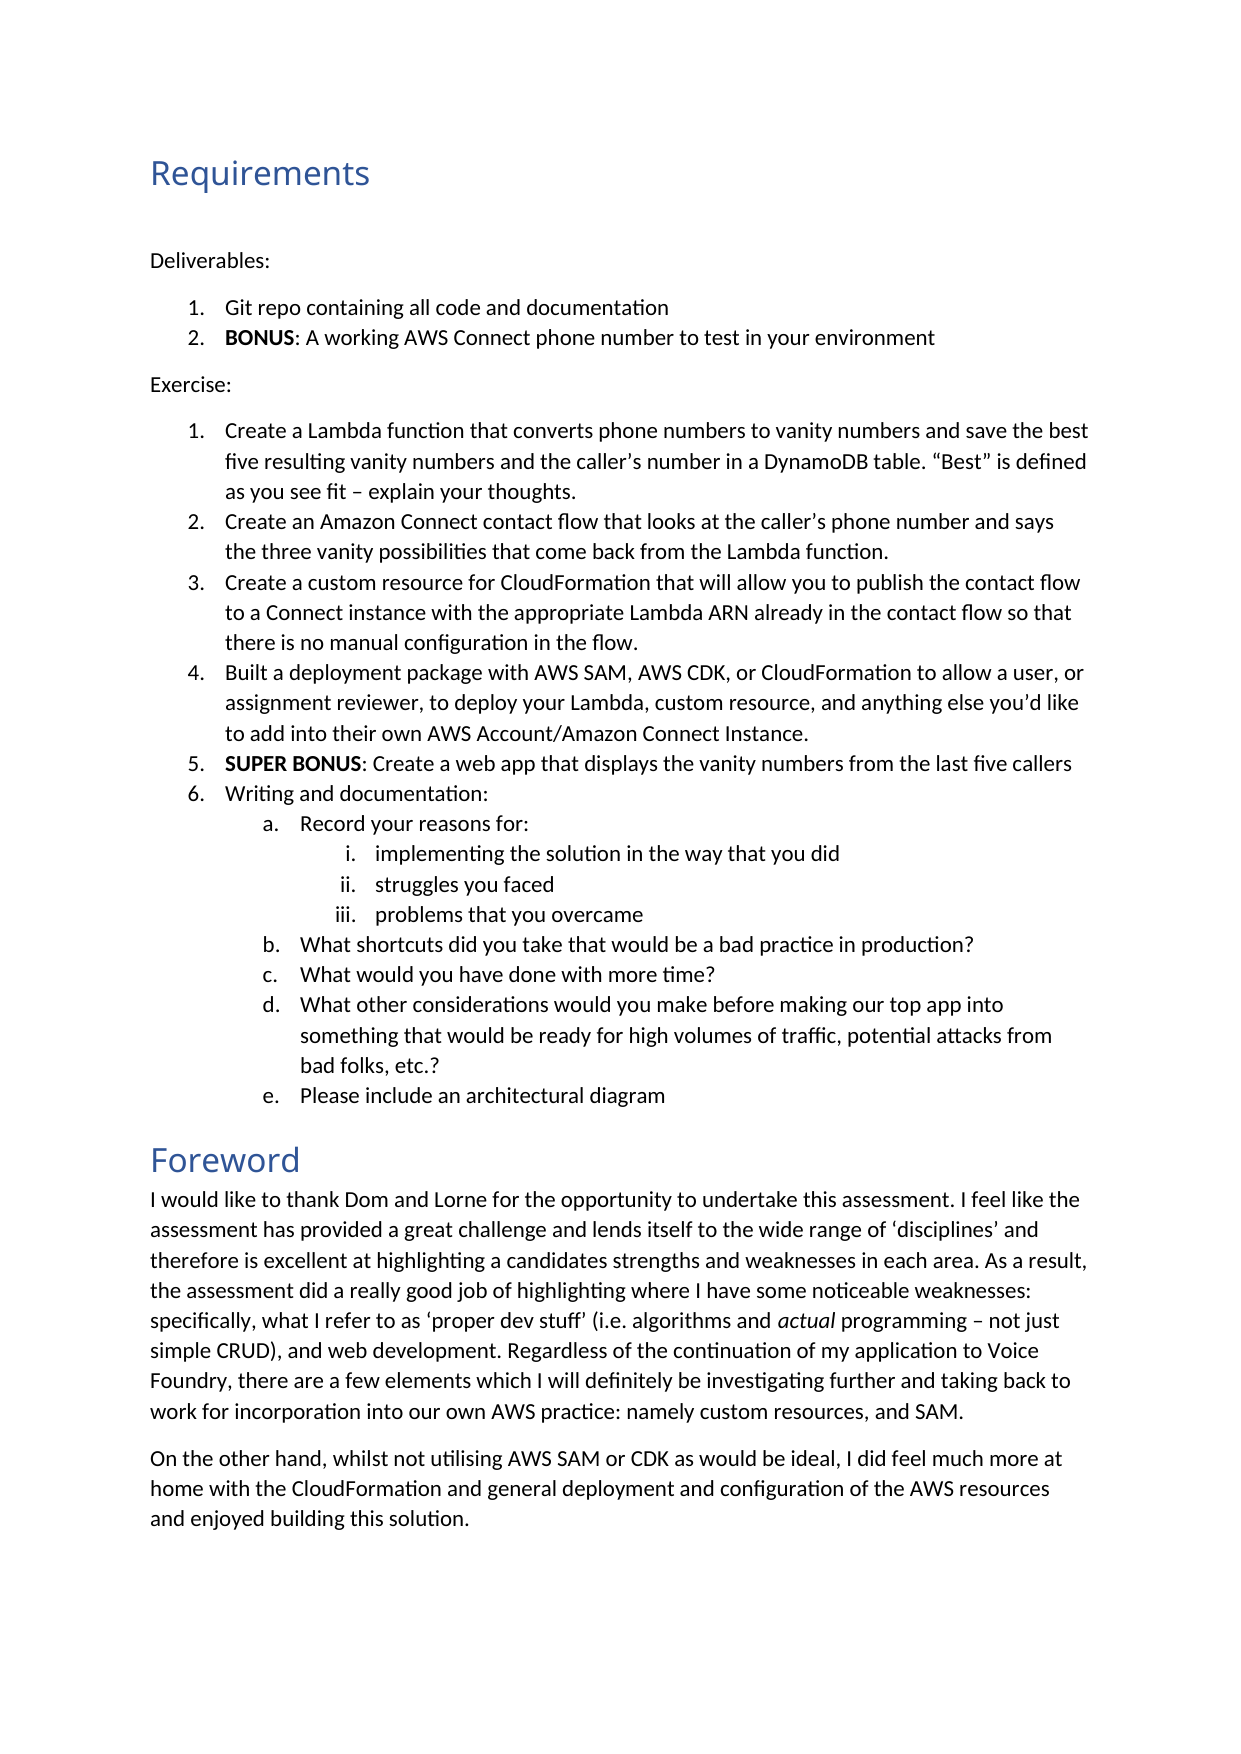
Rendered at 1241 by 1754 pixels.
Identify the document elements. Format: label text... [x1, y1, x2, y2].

list problems that you overcame [356, 900, 1090, 928]
list What would you have done with more time? [262, 960, 1090, 988]
subtitle Foreword [150, 1136, 1090, 1182]
text I would like to thank Dom and Lorne for the opportunity to undertake this assessment. I feel like the assessment has provided a great challenge and lends itself to the wide range of ‘disciplines’ and therefore is excellent at highlighting a candidates strengths and weaknesses in each area. As a result, the assessment did a really good job of highlighting where I have some noticeable weaknesses: specifically, what I refer to as ‘proper dev stuff’ (i.e. algorithms and actual programming – not just simple CRUD), and web development. Regardless of the continuation of my application to Voice Foundry, there are a few elements which I will definitely be investigating further and taking back to work for incorporation into our own AWS practice: namely custom resources, and SAM. [150, 1185, 1090, 1425]
list implementing the solution in the way that you did [356, 839, 1090, 868]
list SUPER BONUS: Create a web app that displays the vanity numbers from the last five callers [187, 749, 1090, 777]
list Writing and documentation: [187, 779, 1090, 807]
list Create an Amazon Connect contact flow that looks at the caller’s phone number and says the three vanity possibilities that come back from the Lambda function. [187, 507, 1090, 566]
list What shortcuts did you take that would be a bad practice in production? [262, 930, 1090, 958]
list struggles you faced [356, 870, 1090, 898]
list Create a custom resource for CloudFormation that will allow you to publish the contact flow to a Connect instance with the appropriate Lambda ARN already in the contact flow so that there is no manual configuration in the flow. [187, 568, 1090, 656]
list Git repo containing all code and documentation [187, 293, 1090, 321]
text Deliverables: [150, 246, 1090, 274]
list Create a Lambda function that converts phone numbers to vanity numbers and save the best five resulting vanity numbers and the caller’s number in a DynamoDB table. “Best” is defined as you see fit – explain your thoughts. [187, 417, 1090, 505]
text Exercise: [150, 370, 1090, 398]
list Record your reasons for: [262, 809, 1090, 837]
list What other considerations would you make before making our top app into something that would be ready for high volumes of traffic, potential attacks from bad folks, etc.? [262, 991, 1090, 1079]
text On the other hand, whilst not utilising AWS SAM or CDK as would be ideal, I did feel much more at home with the CloudFormation and general deployment and configuration of the AWS resources and enjoyed building this solution. [150, 1444, 1090, 1532]
list Please include an architectural diagram [262, 1081, 1090, 1109]
list Built a deployment package with AWS SAM, AWS CDK, or CloudFormation to allow a user, or assignment reviewer, to deploy your Lambda, custom resource, and anything else you’d like to add into their own AWS Account/Amazon Connect Instance. [187, 658, 1090, 747]
list BONUS: A working AWS Connect phone number to test in your environment [187, 323, 1090, 351]
subtitle Requirements [150, 150, 1090, 195]
